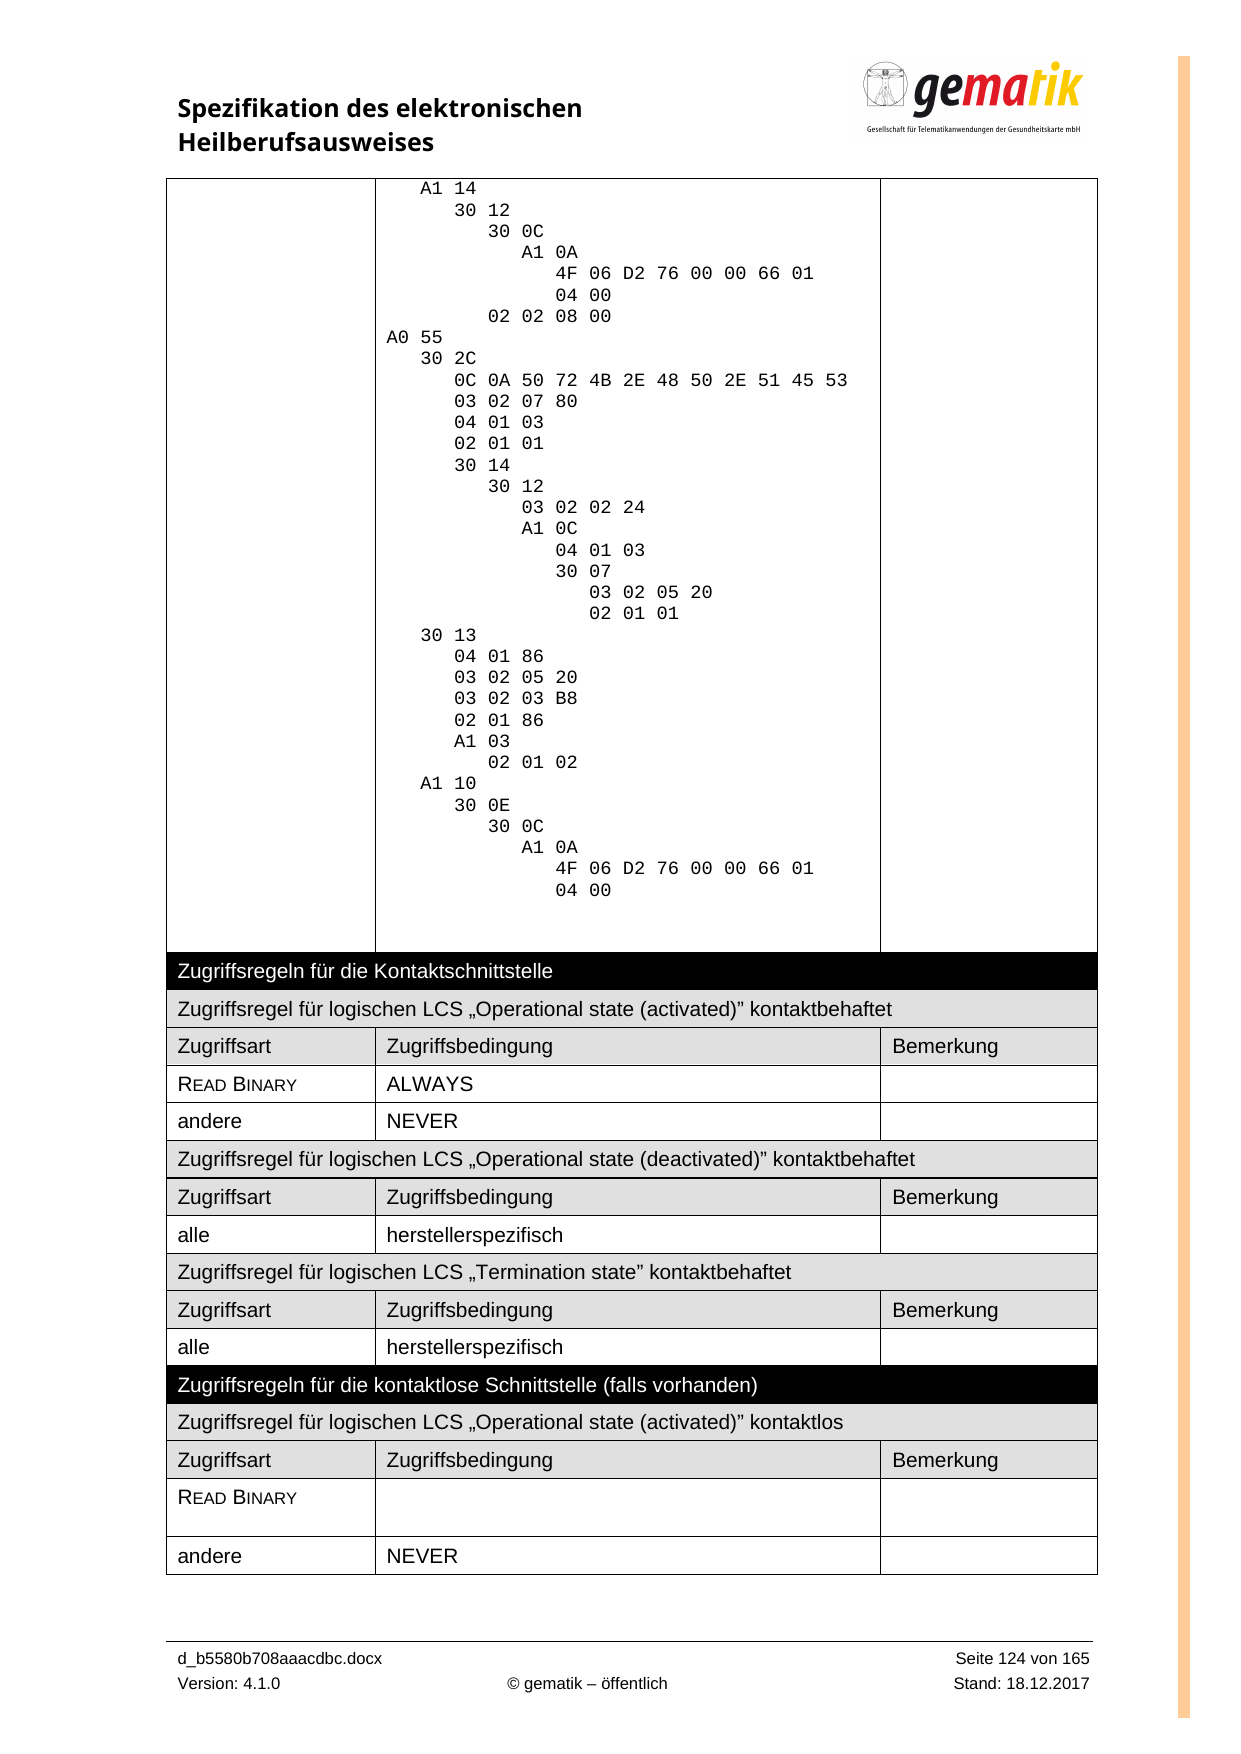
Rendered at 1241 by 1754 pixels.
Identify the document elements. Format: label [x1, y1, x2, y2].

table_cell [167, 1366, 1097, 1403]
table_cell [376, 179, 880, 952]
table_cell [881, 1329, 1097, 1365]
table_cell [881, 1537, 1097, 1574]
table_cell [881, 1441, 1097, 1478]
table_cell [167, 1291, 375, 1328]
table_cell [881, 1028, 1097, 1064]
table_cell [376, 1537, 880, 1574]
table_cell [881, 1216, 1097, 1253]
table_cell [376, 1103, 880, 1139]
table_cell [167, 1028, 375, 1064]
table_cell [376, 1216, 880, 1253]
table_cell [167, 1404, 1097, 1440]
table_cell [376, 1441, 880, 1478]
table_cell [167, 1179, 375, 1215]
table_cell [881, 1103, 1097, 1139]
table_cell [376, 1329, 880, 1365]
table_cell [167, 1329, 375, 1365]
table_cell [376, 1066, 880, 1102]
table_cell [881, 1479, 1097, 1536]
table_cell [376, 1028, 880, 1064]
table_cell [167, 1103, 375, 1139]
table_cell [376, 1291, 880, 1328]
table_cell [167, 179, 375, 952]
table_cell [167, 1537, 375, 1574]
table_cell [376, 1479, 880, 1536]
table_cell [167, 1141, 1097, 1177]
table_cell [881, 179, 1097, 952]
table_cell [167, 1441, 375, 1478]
picture [854, 56, 1086, 143]
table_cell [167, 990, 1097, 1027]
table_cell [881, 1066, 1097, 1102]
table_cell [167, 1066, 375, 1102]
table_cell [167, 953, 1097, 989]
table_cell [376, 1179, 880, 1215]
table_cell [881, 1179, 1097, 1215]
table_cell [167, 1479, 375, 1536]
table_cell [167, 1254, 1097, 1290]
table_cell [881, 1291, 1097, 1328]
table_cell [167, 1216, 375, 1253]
